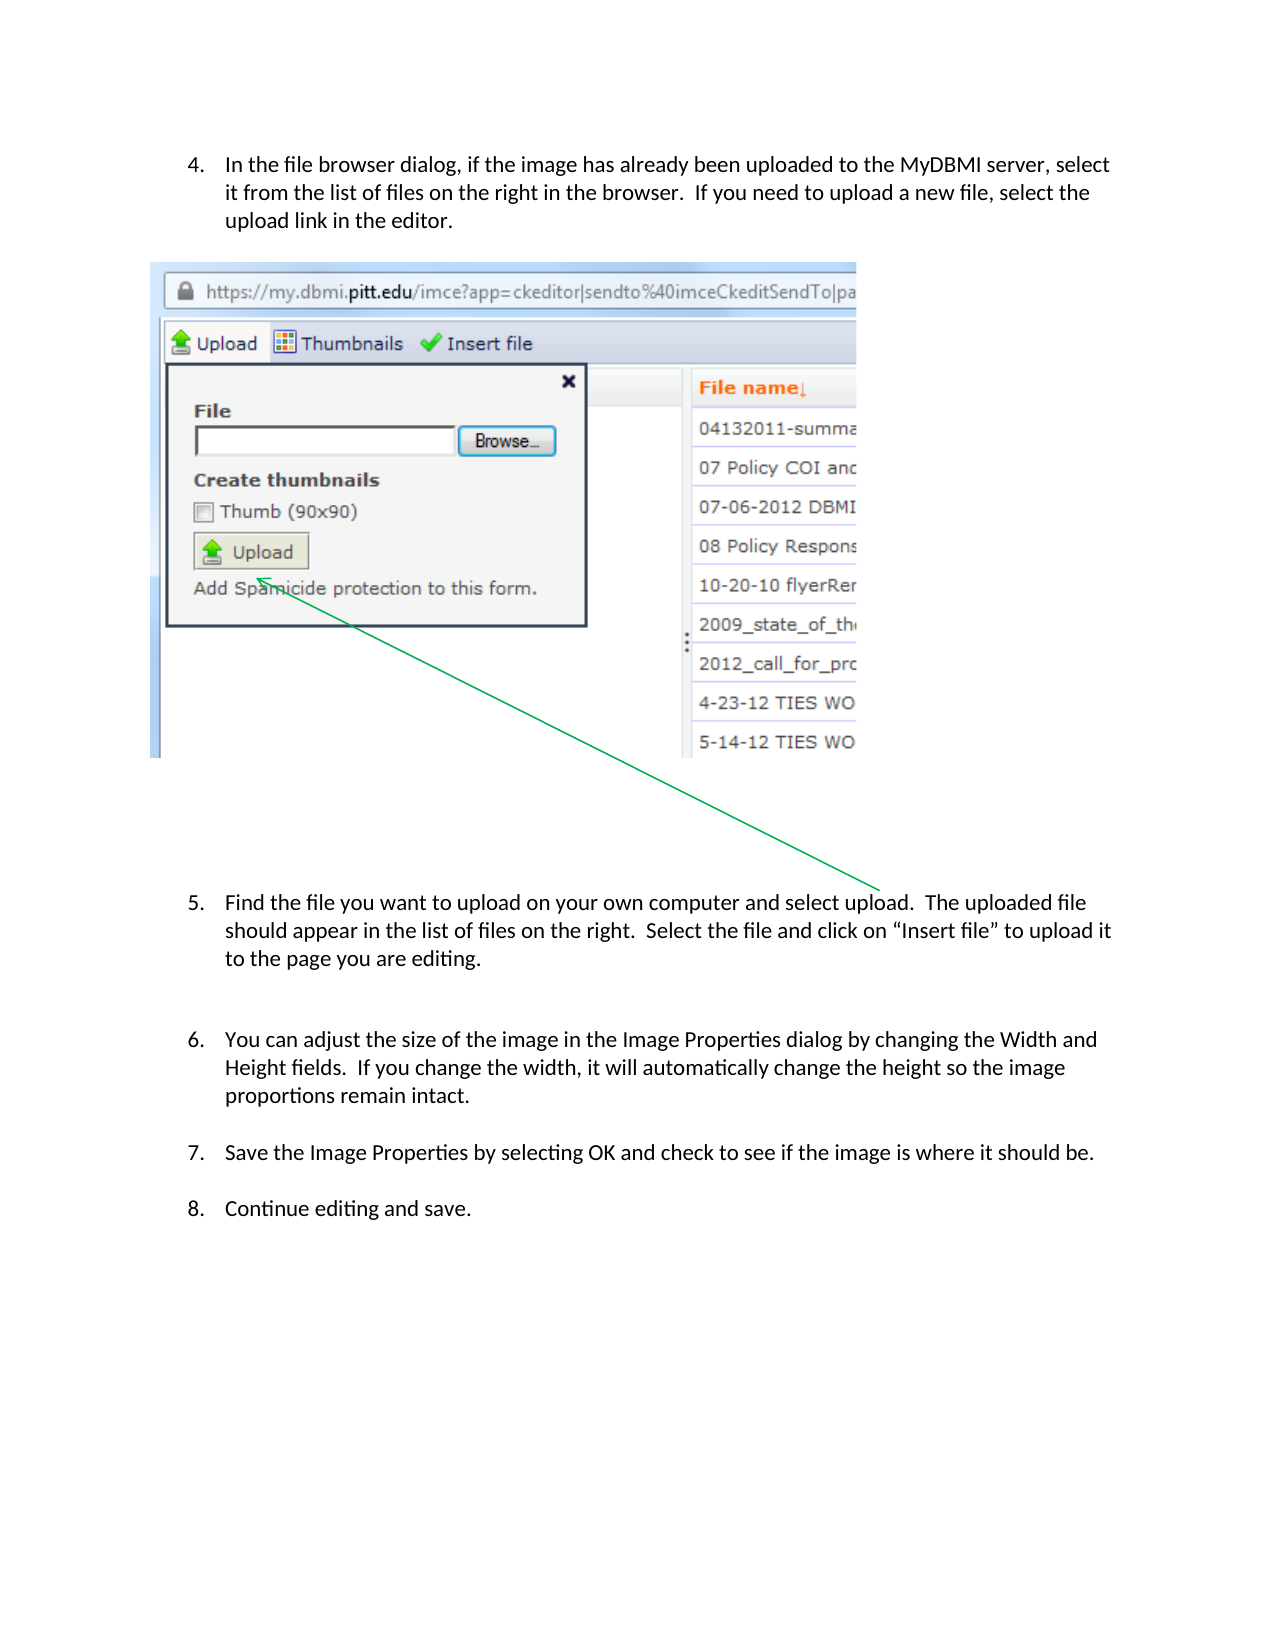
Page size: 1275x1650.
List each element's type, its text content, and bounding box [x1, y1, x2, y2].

list Find the file you want to upload on your own computer and select upload. The uploaded file should appear in the list of files on the right. Select the file and click on “Insert file” to upload it to the page you are editing. [187, 888, 1125, 972]
list Save the Image Properties by selecting OK and check to see if the image is where it should be. [187, 1138, 1125, 1166]
list You can adjust the size of the image in the Image Properties dialog by changing the Width and Height fields. If you change the width, it will automatically change the height so the image proportions remain intact. [187, 1026, 1125, 1109]
list Continue editing and save. [187, 1194, 1125, 1222]
picture [150, 262, 857, 758]
list In the file browser dialog, if the image has already been uploaded to the MyDBMI server, select it from the list of files on the right in the browser. If you need to upload a new file, select the upload link in the editor. [187, 150, 1125, 234]
